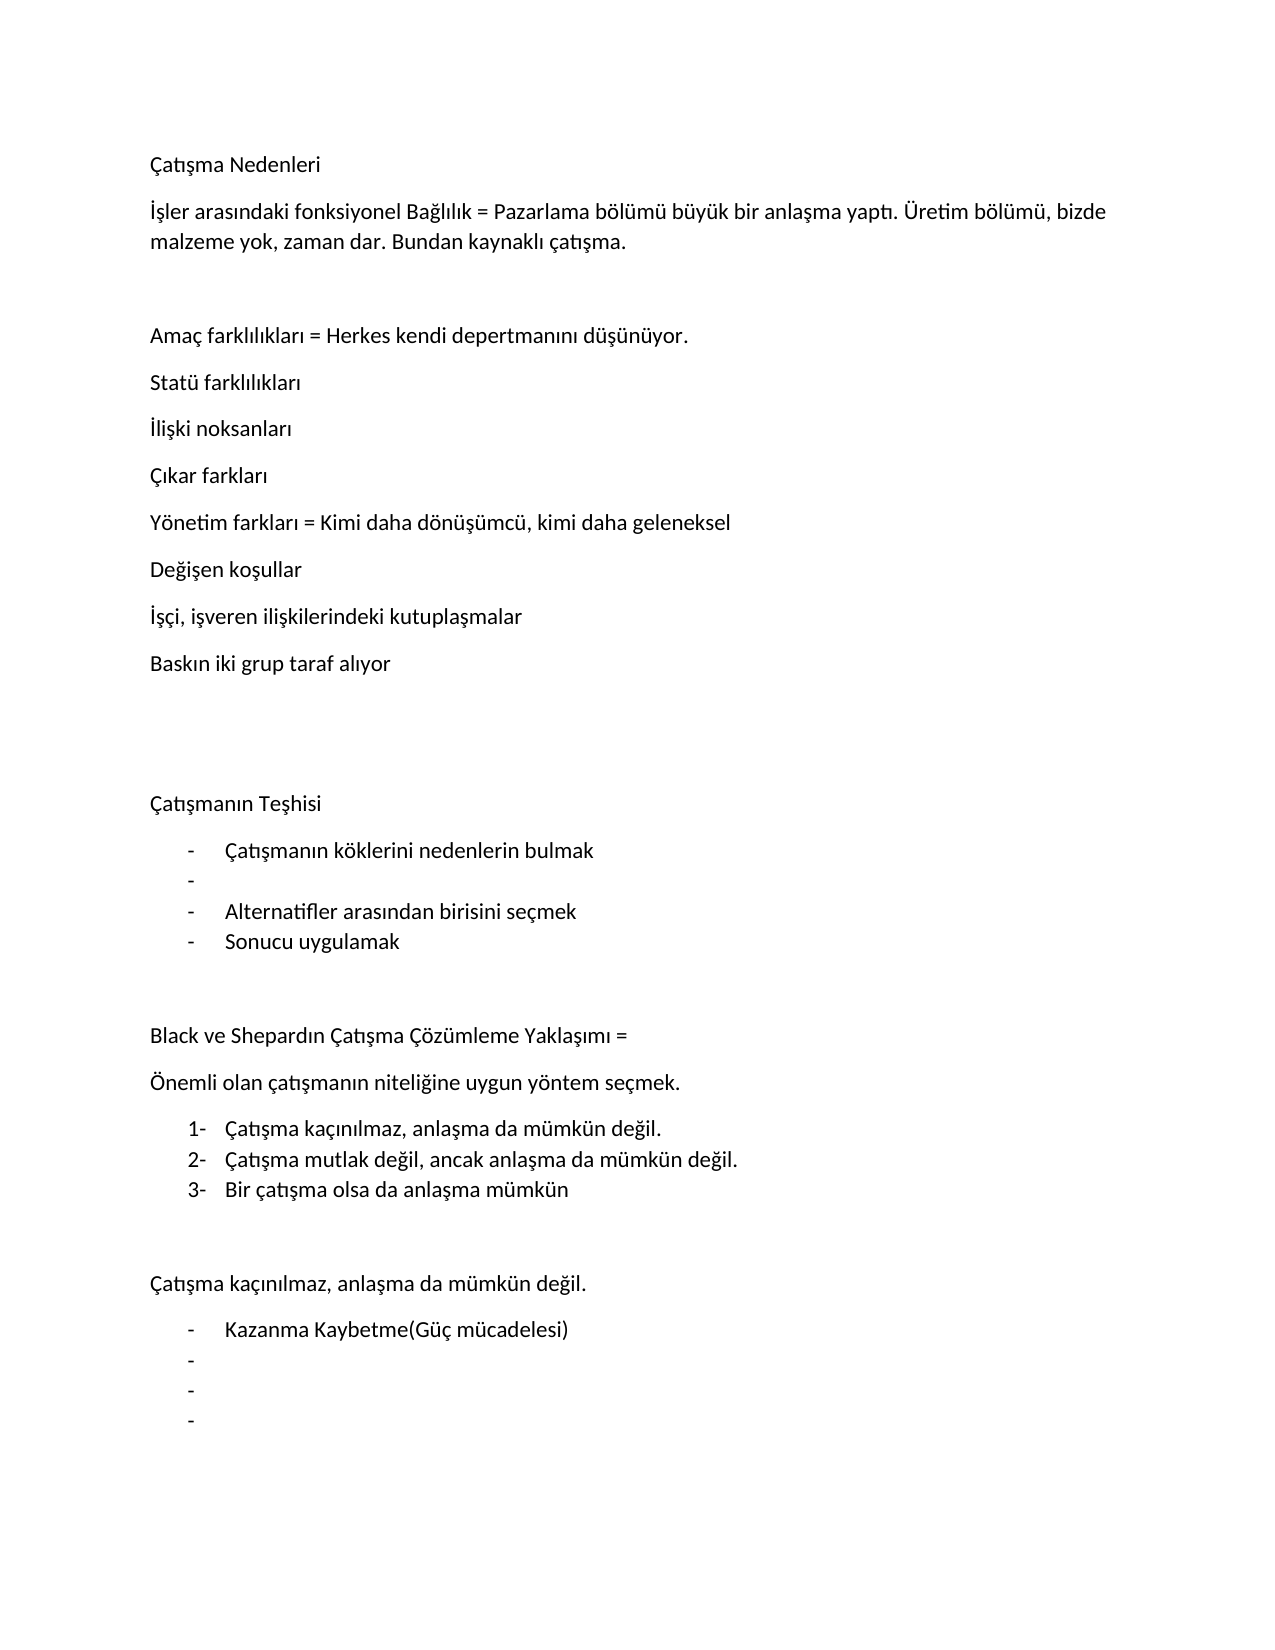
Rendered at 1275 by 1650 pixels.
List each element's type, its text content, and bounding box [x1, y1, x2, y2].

text Black ve Shepardın Çatışma Çözümleme Yaklaşımı = [150, 1021, 1125, 1049]
text Çatışmanın Teşhisi [150, 789, 1125, 818]
list Bir çatışma olsa da anlaşma mümkün [187, 1175, 1125, 1203]
text Statü farklılıkları [150, 368, 1125, 396]
text Çıkar farkları [150, 461, 1125, 489]
text İlişki noksanları [150, 414, 1125, 443]
list Alternatifler arasından birisini seçmek [187, 897, 1125, 925]
list Sonucu uygulamak [187, 927, 1125, 955]
list Çatışmanın köklerini nedenlerin bulmak [187, 836, 1125, 864]
text Çatışma Nedenleri [150, 150, 1125, 178]
text Yönetim farkları = Kimi daha dönüşümcü, kimi daha geleneksel [150, 508, 1125, 536]
text Çatışma kaçınılmaz, anlaşma da mümkün değil. [150, 1269, 1125, 1297]
text İşçi, işveren ilişkilerindeki kutuplaşmalar [150, 602, 1125, 630]
list Çatışma kaçınılmaz, anlaşma da mümkün değil. [187, 1114, 1125, 1143]
list Çatışma mutlak değil, ancak anlaşma da mümkün değil. [187, 1145, 1125, 1173]
text Değişen koşullar [150, 555, 1125, 583]
text Baskın iki grup taraf alıyor [150, 649, 1125, 677]
text Önemli olan çatışmanın niteliğine uygun yöntem seçmek. [150, 1068, 1125, 1096]
list Kazanma Kaybetme(Güç mücadelesi) [187, 1316, 1125, 1344]
text İşler arasındaki fonksiyonel Bağlılık = Pazarlama bölümü büyük bir anlaşma yaptı. Üretim bölümü, bizde malzeme yok, zaman dar. Bundan kaynaklı çatışma. [150, 197, 1125, 255]
text Amaç farklılıkları = Herkes kendi depertmanını düşünüyor. [150, 321, 1125, 349]
